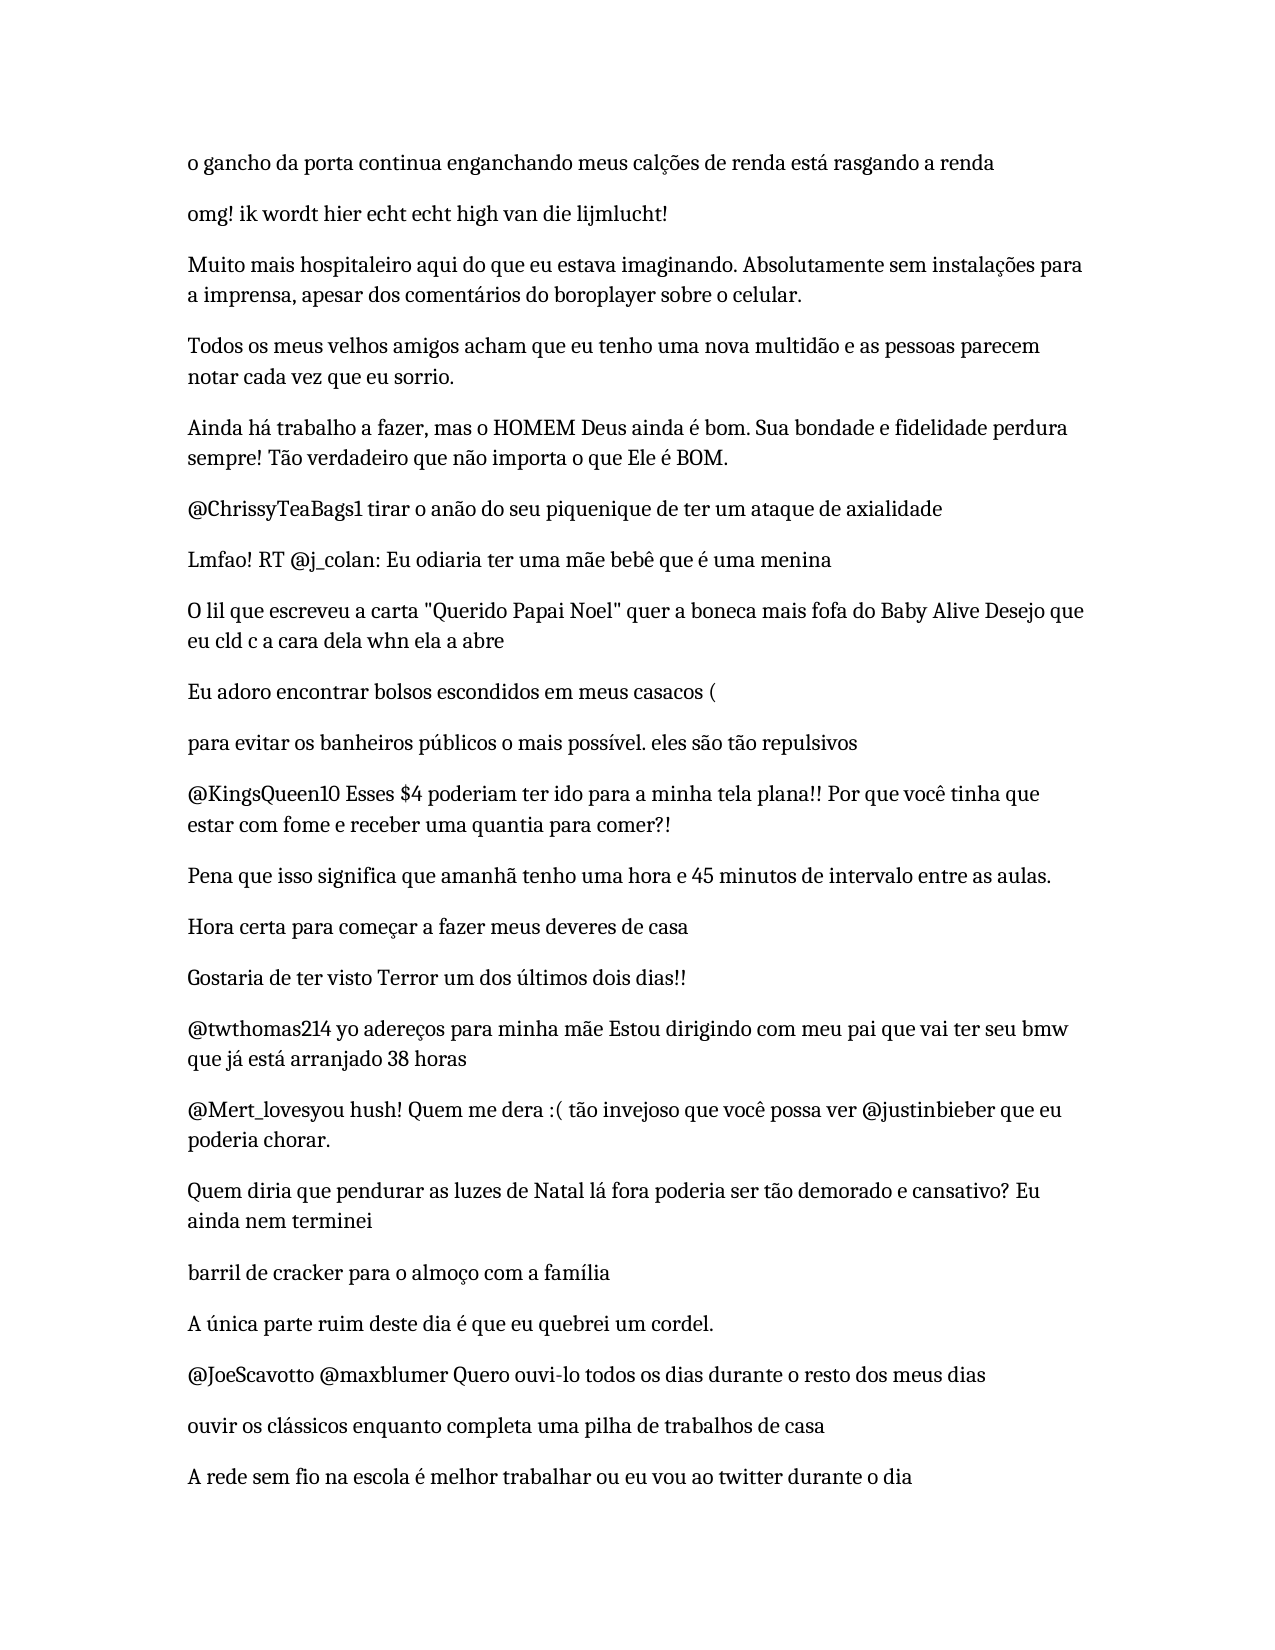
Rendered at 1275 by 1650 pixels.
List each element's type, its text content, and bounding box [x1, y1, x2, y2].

text ouvir os clássicos enquanto completa uma pilha de trabalhos de casa [187, 1412, 1087, 1439]
text @ChrissyTeaBags1 tirar o anão do seu piquenique de ter um ataque de axialidade [187, 496, 1087, 522]
text Lmfao! RT @j_colan: Eu odiaria ter uma mãe bebê que é uma menina [187, 547, 1087, 573]
text Eu adoro encontrar bolsos escondidos em meus casacos ( [187, 679, 1087, 706]
text omg! ik wordt hier echt echt high van die lijmlucht! [187, 201, 1087, 227]
text @KingsQueen10 Esses $4 poderiam ter ido para a minha tela plana!! Por que você tinha que estar com fome e receber uma quantia para comer?! [187, 781, 1087, 838]
text Ainda há trabalho a fazer, mas o HOMEM Deus ainda é bom. Sua bondade e fidelidade perdura sempre! Tão verdadeiro que não importa o que Ele é BOM. [187, 414, 1087, 471]
text A única parte ruim deste dia é que eu quebrei um cordel. [187, 1310, 1087, 1337]
text @Mert_lovesyou hush! Quem me dera :( tão invejoso que você possa ver @justinbieber que eu poderia chorar. [187, 1097, 1087, 1153]
text O lil que escreveu a carta "Querido Papai Noel" quer a boneca mais fofa do Baby Alive Desejo que eu cld c a cara dela whn ela a abre [187, 598, 1087, 654]
text Pena que isso significa que amanhã tenho uma hora e 45 minutos de intervalo entre as aulas. [187, 862, 1087, 889]
text para evitar os banheiros públicos o mais possível. eles são tão repulsivos [187, 730, 1087, 757]
text Gostaria de ter visto Terror um dos últimos dois dias!! [187, 964, 1087, 991]
text Muito mais hospitaleiro aqui do que eu estava imaginando. Absolutamente sem instalações para a imprensa, apesar dos comentários do boroplayer sobre o celular. [187, 252, 1087, 309]
text A rede sem fio na escola é melhor trabalhar ou eu vou ao twitter durante o dia [187, 1463, 1087, 1490]
text barril de cracker para o almoço com a família [187, 1259, 1087, 1286]
text @JoeScavotto @maxblumer Quero ouvi-lo todos os dias durante o resto dos meus dias [187, 1361, 1087, 1388]
text o gancho da porta continua enganchando meus calções de renda está rasgando a renda [187, 150, 1087, 176]
text Todos os meus velhos amigos acham que eu tenho uma nova multidão e as pessoas parecem notar cada vez que eu sorrio. [187, 333, 1087, 390]
text @twthomas214 yo adereços para minha mãe Estou dirigindo com meu pai que vai ter seu bmw que já está arranjado 38 horas [187, 1016, 1087, 1072]
text Quem diria que pendurar as luzes de Natal lá fora poderia ser tão demorado e cansativo? Eu ainda nem terminei [187, 1178, 1087, 1235]
text Hora certa para começar a fazer meus deveres de casa [187, 913, 1087, 940]
